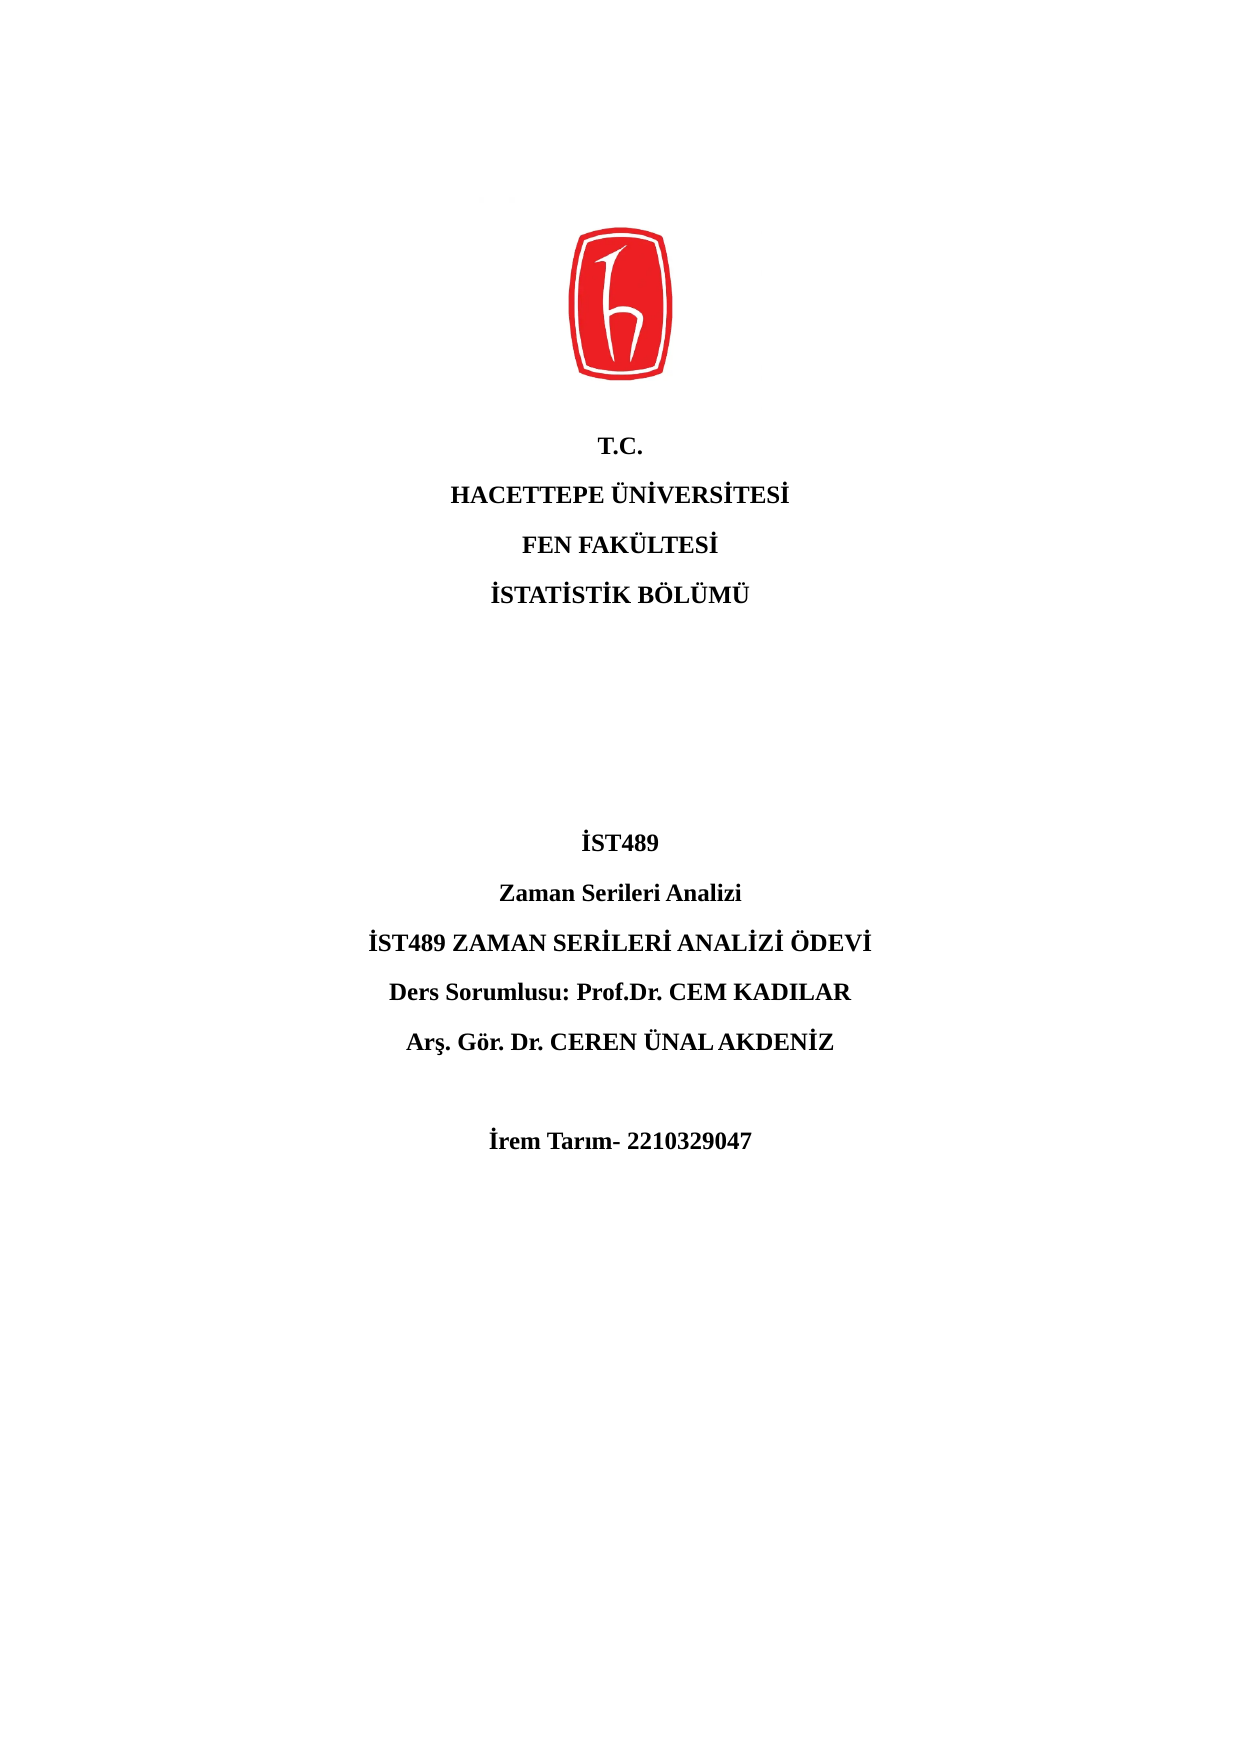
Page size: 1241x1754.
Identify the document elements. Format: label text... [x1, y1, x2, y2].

text HACETTEPE ÜNİVERSİTESİ [148, 480, 1093, 509]
text Ders Sorumlusu: Prof.Dr. CEM KADILAR [148, 977, 1093, 1006]
text İrem Tarım- 2210329047 [148, 1126, 1093, 1155]
picture [478, 197, 762, 410]
text FEN FAKÜLTESİ [148, 530, 1093, 559]
text İST489 [148, 828, 1093, 857]
text T.C. [148, 431, 1093, 459]
text Zaman Serileri Analizi [148, 878, 1093, 907]
text Arş. Gör. Dr. CEREN ÜNAL AKDENİZ [148, 1027, 1093, 1056]
text İSTATİSTİK BÖLÜMÜ [148, 580, 1093, 608]
text İST489 ZAMAN SERİLERİ ANALİZİ ÖDEVİ [148, 928, 1093, 956]
